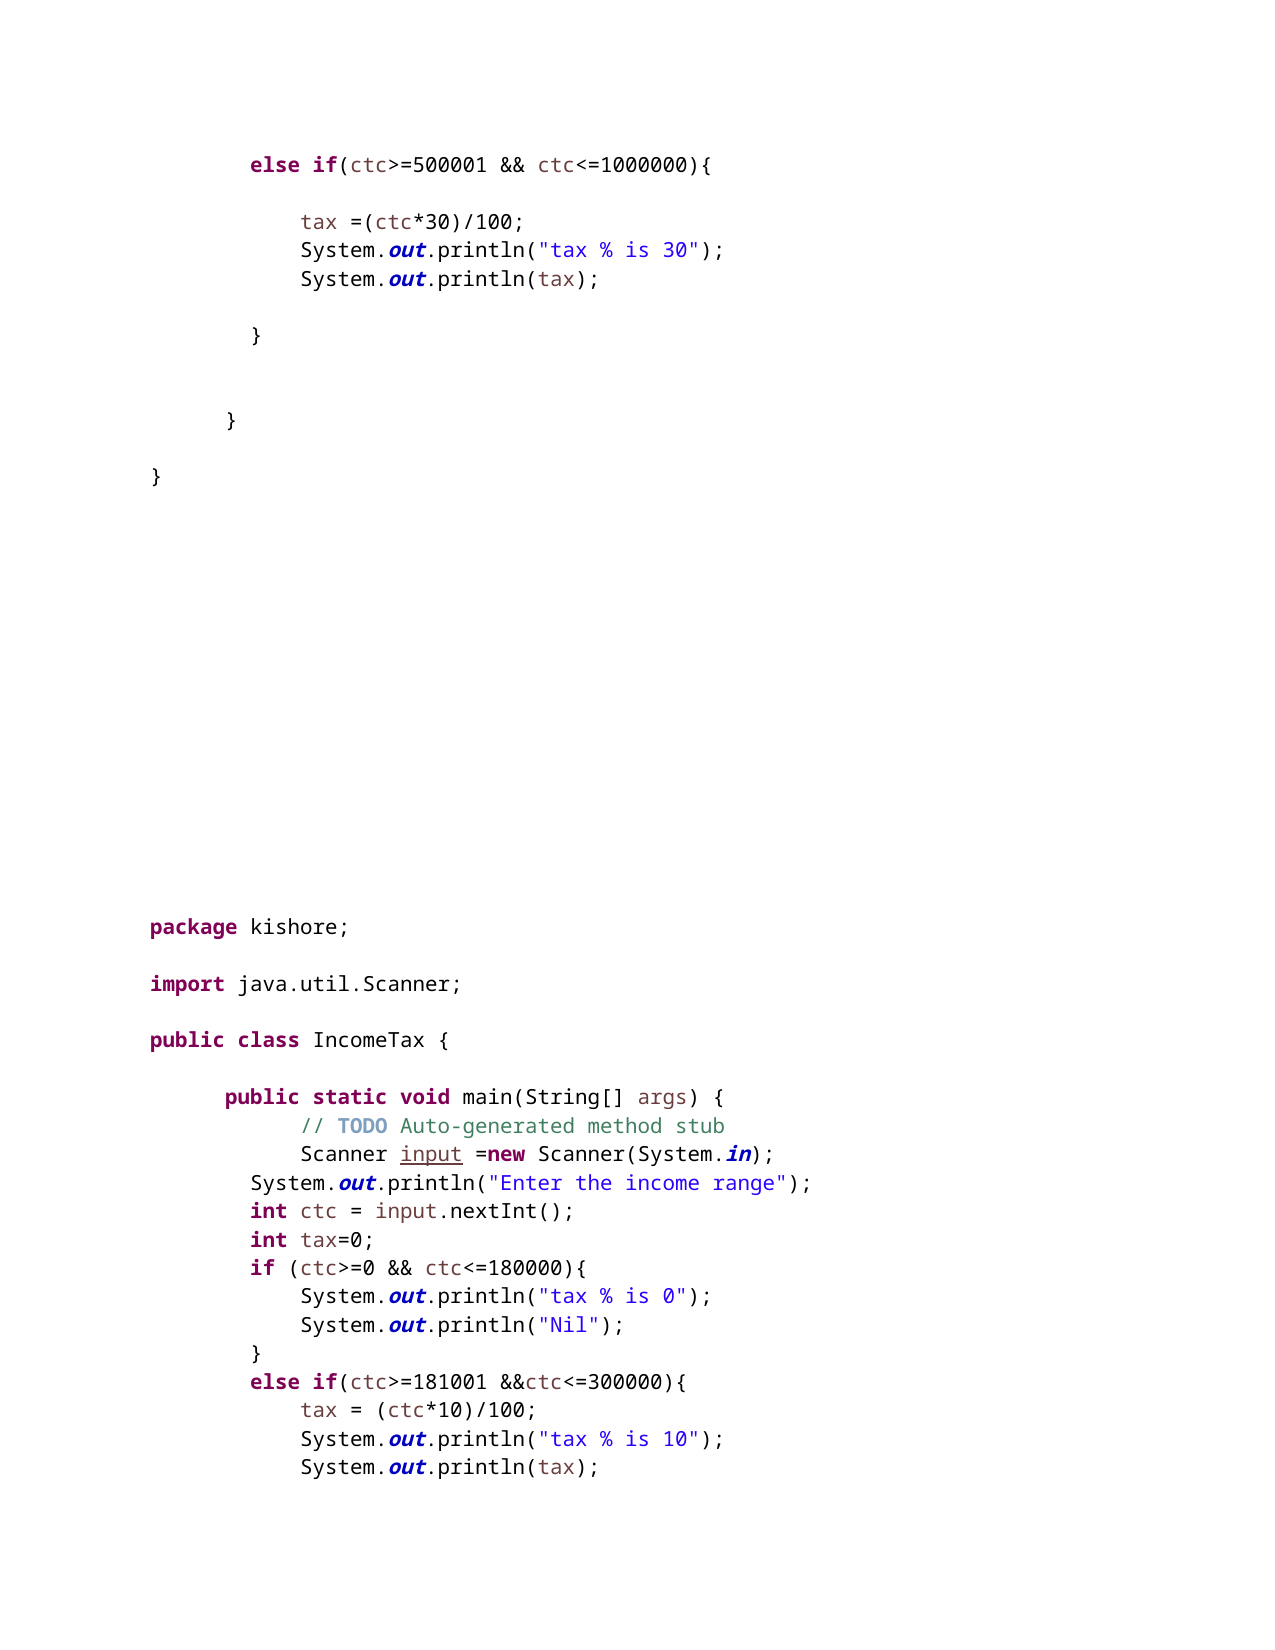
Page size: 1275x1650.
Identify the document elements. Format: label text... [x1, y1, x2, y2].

text System.out.println("Enter the income range"); [150, 1168, 1125, 1196]
text if (ctc>=0 && ctc<=180000){ [150, 1253, 1125, 1282]
text import java.util.Scanner; [150, 969, 1125, 997]
text System.out.println("tax % is 0"); [150, 1282, 1125, 1310]
text public class IncomeTax { [150, 1026, 1125, 1054]
text } [150, 1338, 1125, 1367]
text System.out.println("Nil"); [150, 1310, 1125, 1338]
text int tax=0; [150, 1225, 1125, 1253]
text } [150, 462, 1125, 490]
text tax = (ctc*10)/100; [150, 1395, 1125, 1424]
text System.out.println(tax); [150, 264, 1125, 292]
text else if(ctc>=181001 &&ctc<=300000){ [150, 1367, 1125, 1395]
text } [150, 320, 1125, 349]
text } [150, 405, 1125, 433]
text else if(ctc>=500001 && ctc<=1000000){ [150, 150, 1125, 178]
text tax =(ctc*30)/100; [150, 207, 1125, 235]
text int ctc = input.nextInt(); [150, 1196, 1125, 1225]
text Scanner input =new Scanner(System.in); [150, 1139, 1125, 1168]
text package kishore; [150, 912, 1125, 940]
text System.out.println("tax % is 10"); [150, 1424, 1125, 1452]
text // TODO Auto-generated method stub [150, 1111, 1125, 1139]
text public static void main(String[] args) { [150, 1082, 1125, 1111]
text System.out.println("tax % is 30"); [150, 235, 1125, 264]
text System.out.println(tax); [150, 1452, 1125, 1481]
